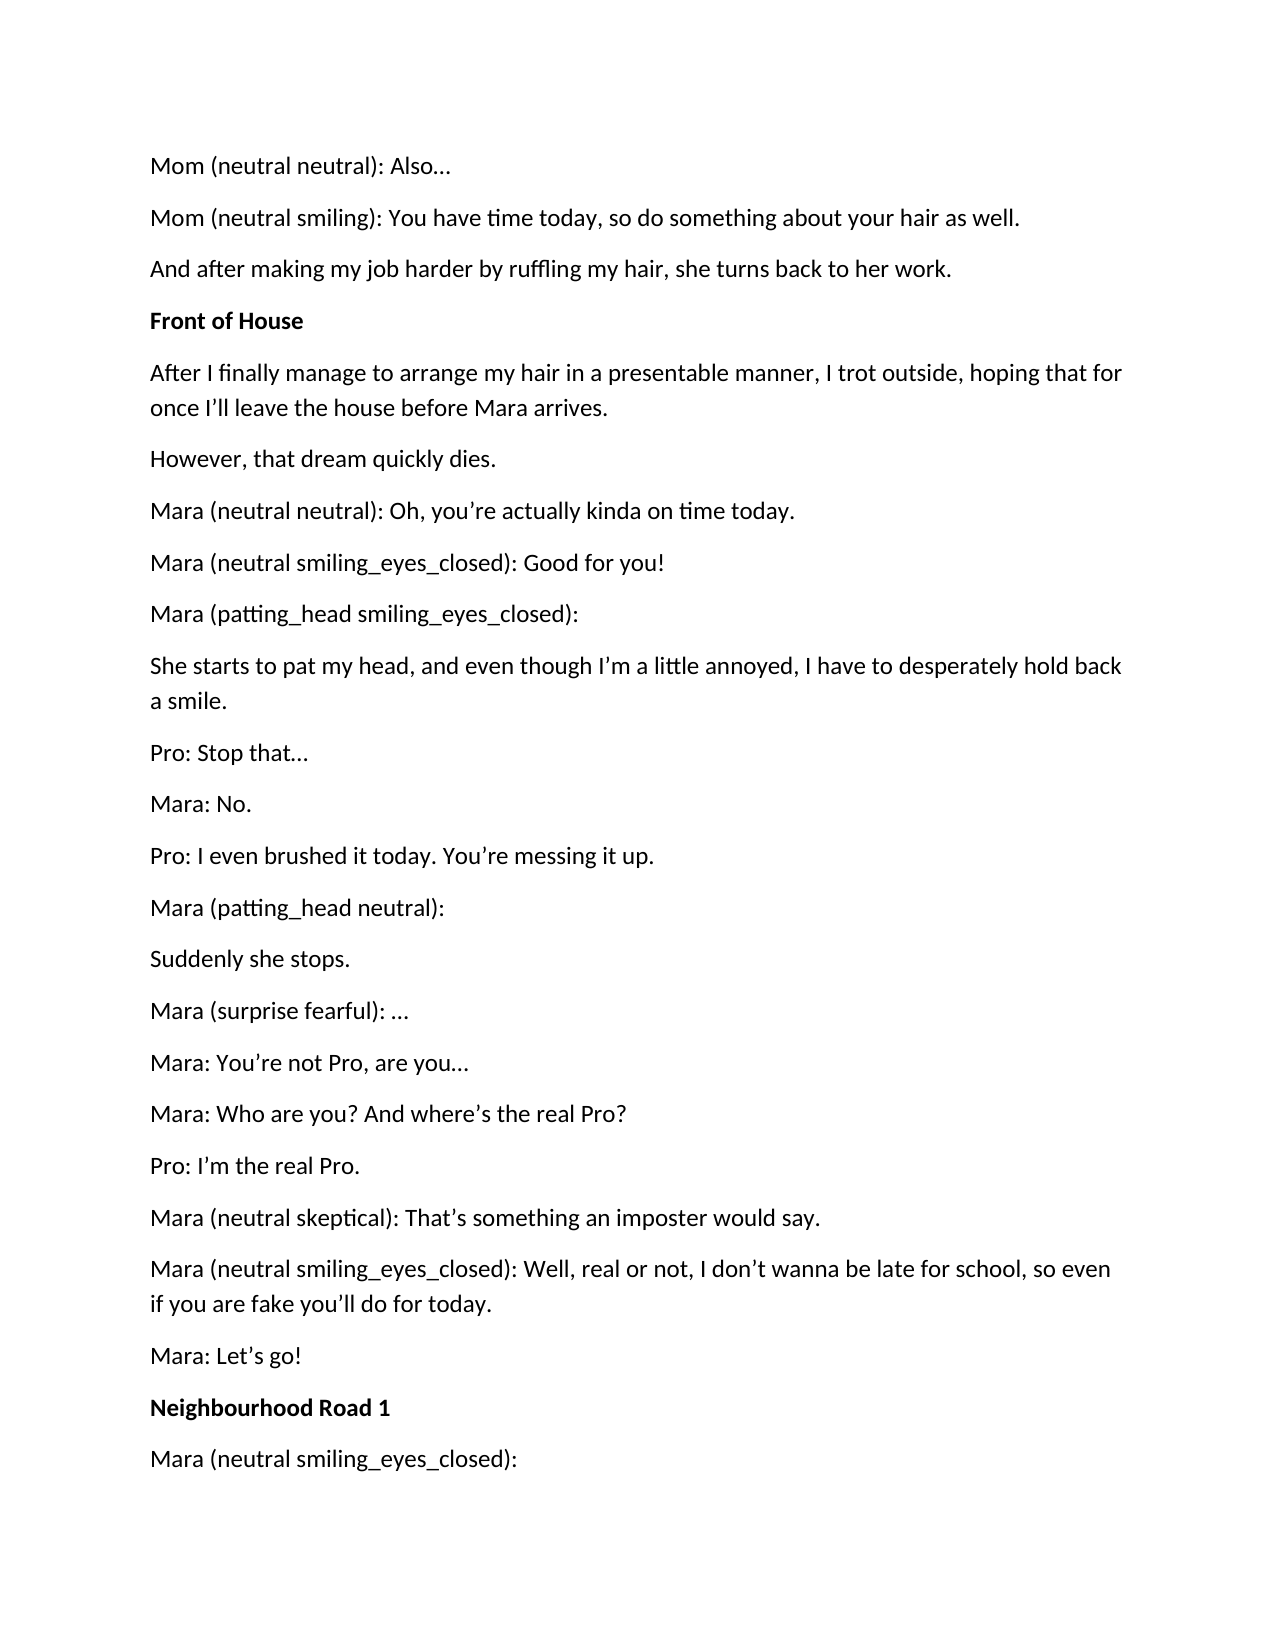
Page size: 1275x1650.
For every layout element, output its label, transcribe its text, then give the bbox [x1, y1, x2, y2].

text Front of House [150, 305, 1125, 336]
text Mara: Who are you? And where’s the real Pro? [150, 1098, 1125, 1129]
text Mara (patting_head smiling_eyes_closed): [150, 598, 1125, 629]
text Pro: I even brushed it today. You’re messing it up. [150, 840, 1125, 871]
text She starts to pat my head, and even though I’m a little annoyed, I have to desperately hold back a smile. [150, 650, 1125, 716]
text And after making my job harder by ruffling my hair, she turns back to her work. [150, 253, 1125, 284]
text Mara (neutral neutral): Oh, you’re actually kinda on time today. [150, 495, 1125, 526]
text Mara (neutral smiling_eyes_closed): Well, real or not, I don’t wanna be late for school, so even if you are fake you’ll do for today. [150, 1253, 1125, 1319]
text Pro: I’m the real Pro. [150, 1150, 1125, 1181]
text Pro: Stop that… [150, 737, 1125, 767]
text Suddenly she stops. [150, 943, 1125, 974]
text Neighbourhood Road 1 [150, 1392, 1125, 1422]
text Mom (neutral smiling): You have time today, so do something about your hair as well. [150, 202, 1125, 232]
text Mara: No. [150, 788, 1125, 819]
text Mom (neutral neutral): Also… [150, 150, 1125, 181]
text Mara: You’re not Pro, are you… [150, 1047, 1125, 1077]
text Mara (neutral smiling_eyes_closed): Good for you! [150, 547, 1125, 577]
text Mara: Let’s go! [150, 1340, 1125, 1371]
text Mara (surprise fearful): … [150, 995, 1125, 1026]
text However, that dream quickly dies. [150, 443, 1125, 474]
text Mara (neutral smiling_eyes_closed): [150, 1443, 1125, 1474]
text After I finally manage to arrange my hair in a presentable manner, I trot outside, hoping that for once I’ll leave the house before Mara arrives. [150, 357, 1125, 422]
text Mara (patting_head neutral): [150, 892, 1125, 922]
text Mara (neutral skeptical): That’s something an imposter would say. [150, 1202, 1125, 1232]
